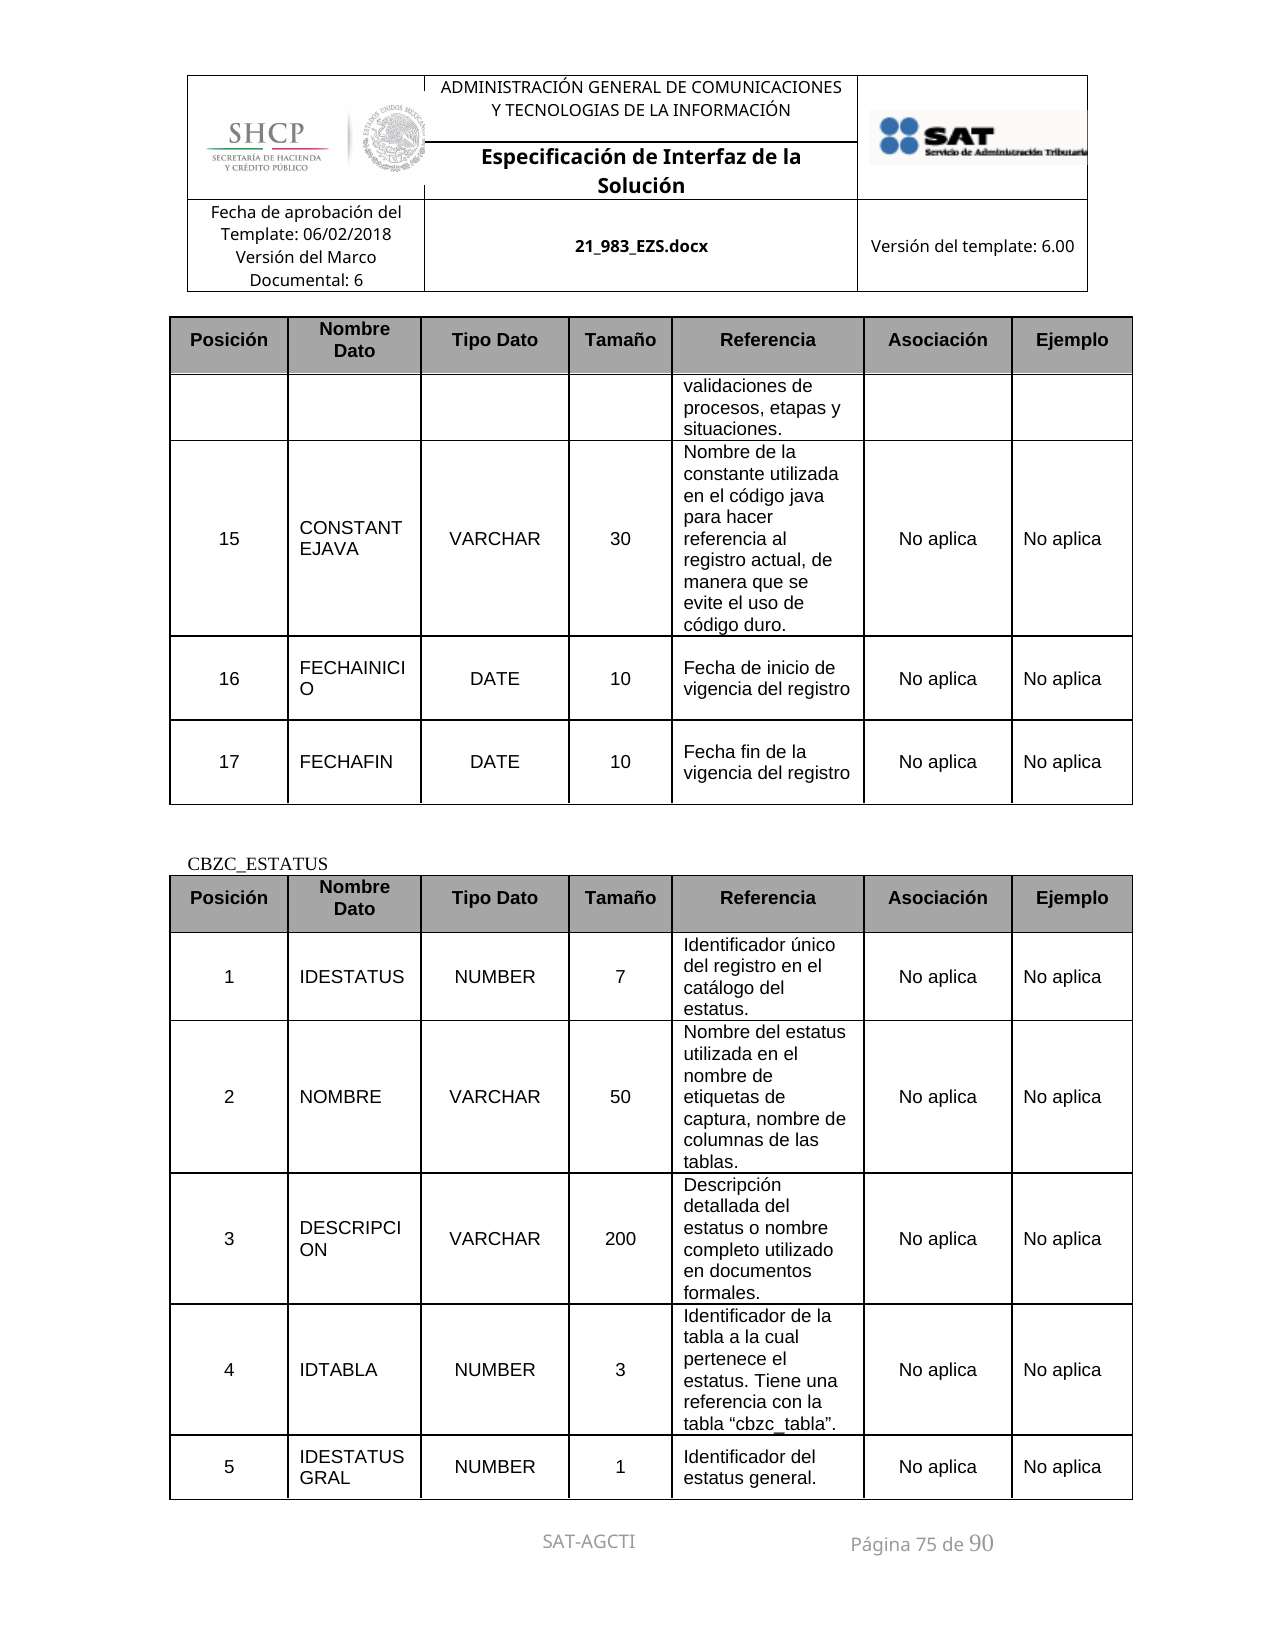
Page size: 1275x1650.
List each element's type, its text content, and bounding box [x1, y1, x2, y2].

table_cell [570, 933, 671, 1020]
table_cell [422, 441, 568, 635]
picture [198, 91, 425, 185]
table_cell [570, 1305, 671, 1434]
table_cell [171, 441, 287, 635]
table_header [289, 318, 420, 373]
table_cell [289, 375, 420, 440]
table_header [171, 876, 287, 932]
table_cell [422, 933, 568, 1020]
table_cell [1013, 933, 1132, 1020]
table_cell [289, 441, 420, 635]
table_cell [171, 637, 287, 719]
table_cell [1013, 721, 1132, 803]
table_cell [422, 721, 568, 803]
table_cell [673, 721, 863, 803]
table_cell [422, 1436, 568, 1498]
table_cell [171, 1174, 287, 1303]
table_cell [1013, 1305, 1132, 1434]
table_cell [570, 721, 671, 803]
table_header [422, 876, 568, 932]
text CBZC_ESTATUS [187, 853, 1087, 875]
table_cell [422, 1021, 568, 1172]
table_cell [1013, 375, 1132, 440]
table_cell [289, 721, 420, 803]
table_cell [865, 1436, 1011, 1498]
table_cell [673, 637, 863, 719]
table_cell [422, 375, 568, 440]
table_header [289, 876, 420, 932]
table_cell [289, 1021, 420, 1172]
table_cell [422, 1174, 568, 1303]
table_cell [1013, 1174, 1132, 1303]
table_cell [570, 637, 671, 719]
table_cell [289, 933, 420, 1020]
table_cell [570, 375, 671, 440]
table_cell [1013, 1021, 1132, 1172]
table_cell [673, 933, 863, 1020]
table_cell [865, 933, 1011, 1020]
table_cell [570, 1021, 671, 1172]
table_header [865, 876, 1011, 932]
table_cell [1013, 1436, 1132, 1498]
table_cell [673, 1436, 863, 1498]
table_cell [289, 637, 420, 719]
picture [869, 110, 1088, 165]
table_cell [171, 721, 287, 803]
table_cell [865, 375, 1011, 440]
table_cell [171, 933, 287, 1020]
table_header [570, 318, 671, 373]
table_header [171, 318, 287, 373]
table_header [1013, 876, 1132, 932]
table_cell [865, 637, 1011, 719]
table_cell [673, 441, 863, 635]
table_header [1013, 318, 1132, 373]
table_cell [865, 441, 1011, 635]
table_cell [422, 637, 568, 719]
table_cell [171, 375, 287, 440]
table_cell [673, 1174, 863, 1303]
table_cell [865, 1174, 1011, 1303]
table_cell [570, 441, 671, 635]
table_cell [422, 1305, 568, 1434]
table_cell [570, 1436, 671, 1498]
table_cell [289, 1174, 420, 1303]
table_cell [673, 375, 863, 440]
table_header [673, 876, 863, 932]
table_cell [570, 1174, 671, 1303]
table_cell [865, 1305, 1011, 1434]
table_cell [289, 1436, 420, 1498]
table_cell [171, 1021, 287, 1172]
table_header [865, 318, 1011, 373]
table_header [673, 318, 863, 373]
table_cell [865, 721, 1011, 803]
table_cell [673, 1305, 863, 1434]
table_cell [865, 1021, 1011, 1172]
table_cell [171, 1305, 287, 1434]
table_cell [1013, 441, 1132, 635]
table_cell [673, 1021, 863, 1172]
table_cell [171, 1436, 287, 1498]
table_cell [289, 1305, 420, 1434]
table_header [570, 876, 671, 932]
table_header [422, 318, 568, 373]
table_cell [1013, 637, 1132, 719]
